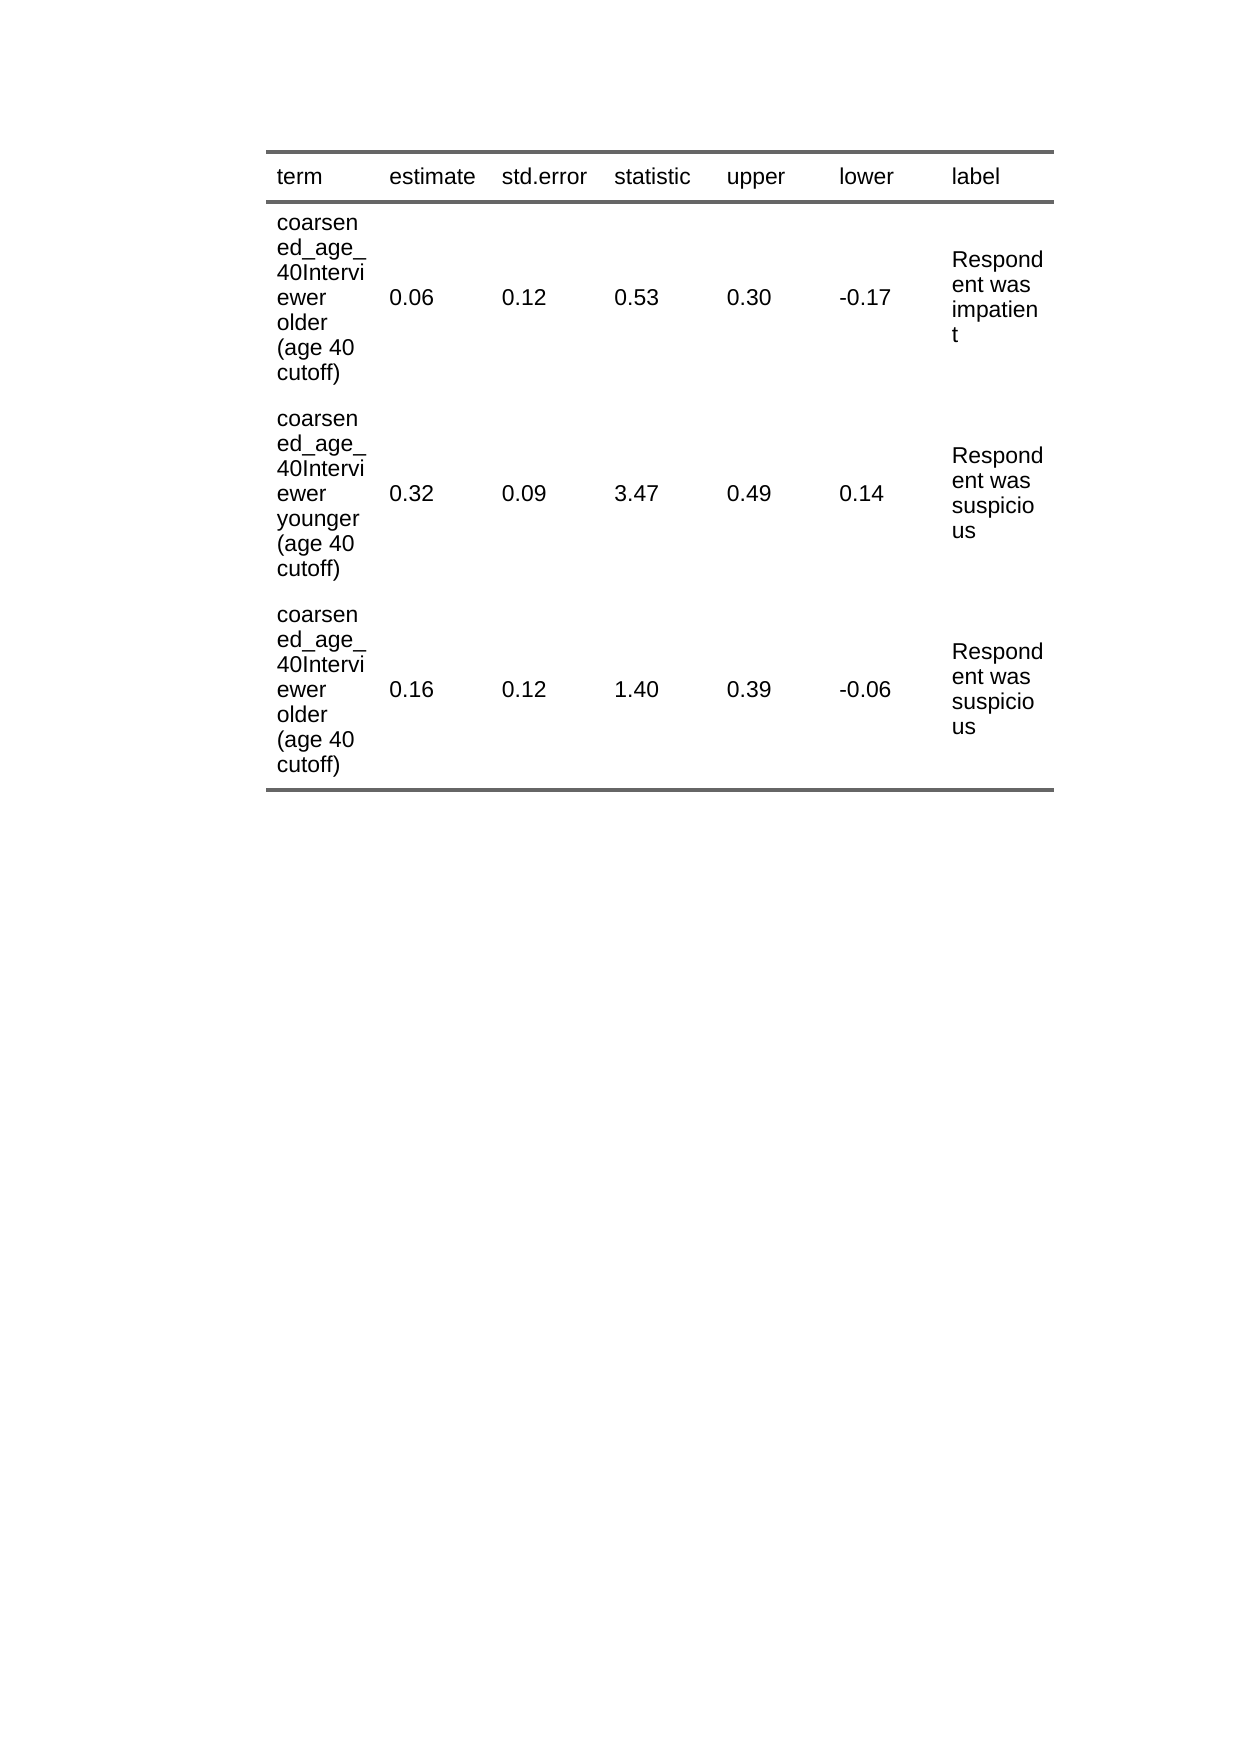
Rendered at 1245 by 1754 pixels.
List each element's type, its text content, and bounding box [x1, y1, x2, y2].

table_header estimate [379, 154, 491, 200]
table_header upper [716, 154, 829, 200]
table_cell coarsened_age_40Interviewer older (age 40 cutoff) [266, 204, 379, 396]
table_cell 0.16 [379, 592, 491, 787]
table_cell 3.47 [604, 396, 716, 592]
table_header label [941, 154, 1054, 200]
table_cell Respondent was suspicious [941, 592, 1054, 787]
table_header std.error [491, 154, 604, 200]
table_cell 0.14 [829, 396, 941, 592]
table_cell 0.12 [491, 204, 604, 396]
table_cell 0.32 [379, 396, 491, 592]
table_header lower [829, 154, 941, 200]
table_cell 1.40 [604, 592, 716, 787]
table_cell 0.39 [716, 592, 829, 787]
table_cell coarsened_age_40Interviewer younger (age 40 cutoff) [266, 396, 379, 592]
table_cell 0.49 [716, 396, 829, 592]
table_cell 0.30 [716, 204, 829, 396]
table_cell 0.09 [491, 396, 604, 592]
table_cell 0.12 [491, 592, 604, 787]
table_header term [266, 154, 379, 200]
table_cell -0.17 [829, 204, 941, 396]
table_cell 0.06 [379, 204, 491, 396]
table_cell Respondent was impatient [941, 204, 1054, 396]
table_cell Respondent was suspicious [941, 396, 1054, 592]
table_cell coarsened_age_40Interviewer older (age 40 cutoff) [266, 592, 379, 787]
table_header statistic [604, 154, 716, 200]
table_cell -0.06 [829, 592, 941, 787]
table_cell 0.53 [604, 204, 716, 396]
